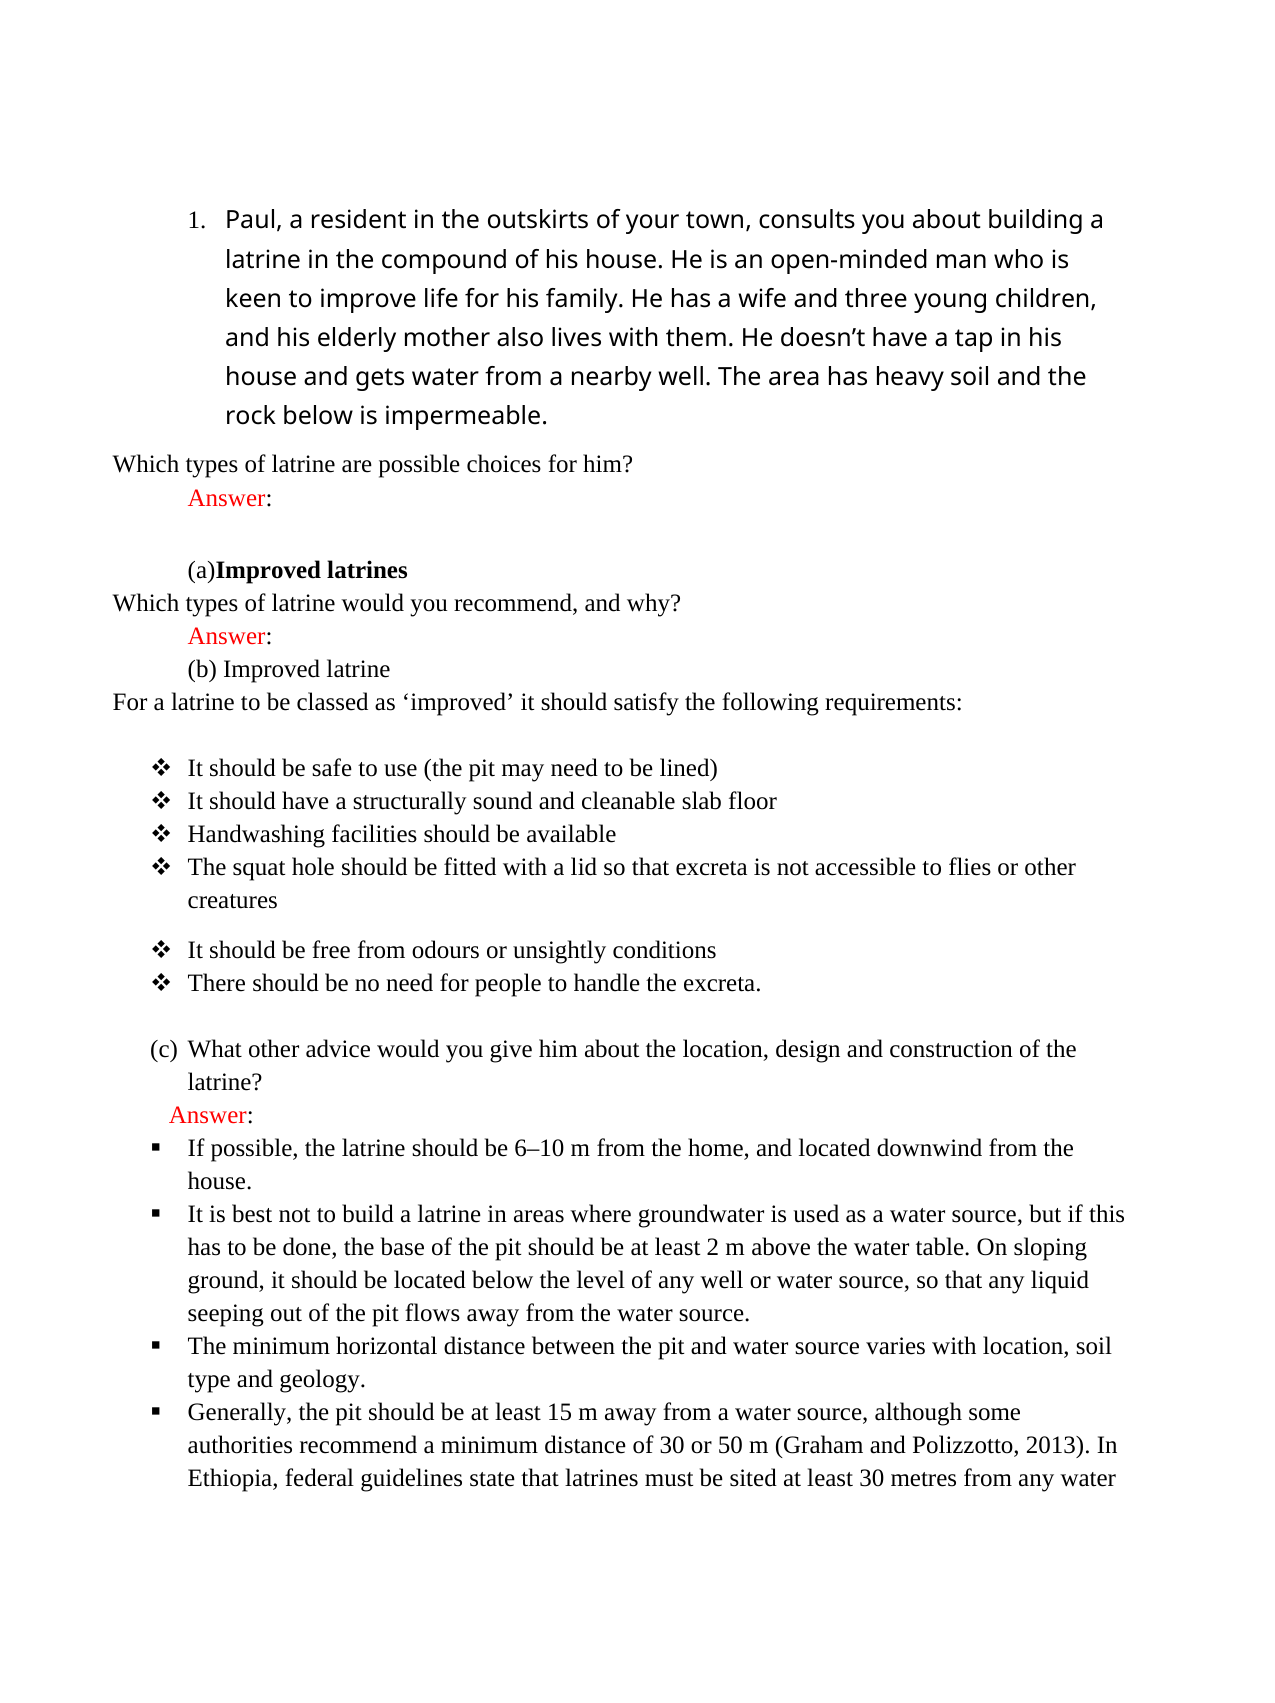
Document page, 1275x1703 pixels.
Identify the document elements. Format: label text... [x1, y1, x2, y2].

list It is best not to build a latrine in areas where groundwater is used as a water source, but if this has to be done, the base of the pit should be at least 2 m above the water table. On sloping ground, it should be located below the level of any well or water source, so that any liquid seeping out of the pit flows away from the water source. [150, 1199, 1131, 1327]
list The minimum horizontal distance between the pit and water source varies with location, soil type and geology. [150, 1331, 1131, 1393]
list If possible, the latrine should be 6–10 m from the home, and located downwind from the house. [150, 1133, 1131, 1195]
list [150, 1397, 1131, 1492]
list The squat hole should be fitted with a lid so that excreta is not accessible to flies or other creatures [150, 852, 1131, 914]
text Which types of latrine would you recommend, and why? [112, 588, 1131, 617]
text (b) Improved latrine [187, 654, 1131, 683]
list It should be safe to use (the pit may need to be lined) [150, 753, 1131, 782]
list Handwashing facilities should be available [150, 819, 1131, 848]
text Which types of latrine are possible choices for him? [112, 449, 1131, 478]
text For a latrine to be classed as ‘improved’ it should satisfy the following requirements: [112, 687, 1131, 716]
list It should have a structurally sound and cleanable slab floor [150, 786, 1131, 815]
text (a)Improved latrines [187, 555, 1131, 583]
list What other advice would you give him about the location, design and construction of the latrine? [150, 1034, 1131, 1096]
list It should be free from odours or unsightly conditions [150, 935, 1131, 964]
text Answer: [187, 621, 1131, 649]
list There should be no need for people to handle the excreta. [150, 968, 1131, 997]
text Answer: [187, 483, 1131, 511]
list Paul, a resident in the outskirts of your town, consults you about building a latrine in the compound of his house. He is an open-minded man who is keen to improve life for his family. He has a wife and three young children, and his elderly mother also lives with them. He doesn’t have a tap in his house and gets water from a nearby well. The area has heavy soil and the rock below is impermeable. [187, 202, 1131, 432]
list Answer: [169, 1100, 1131, 1129]
